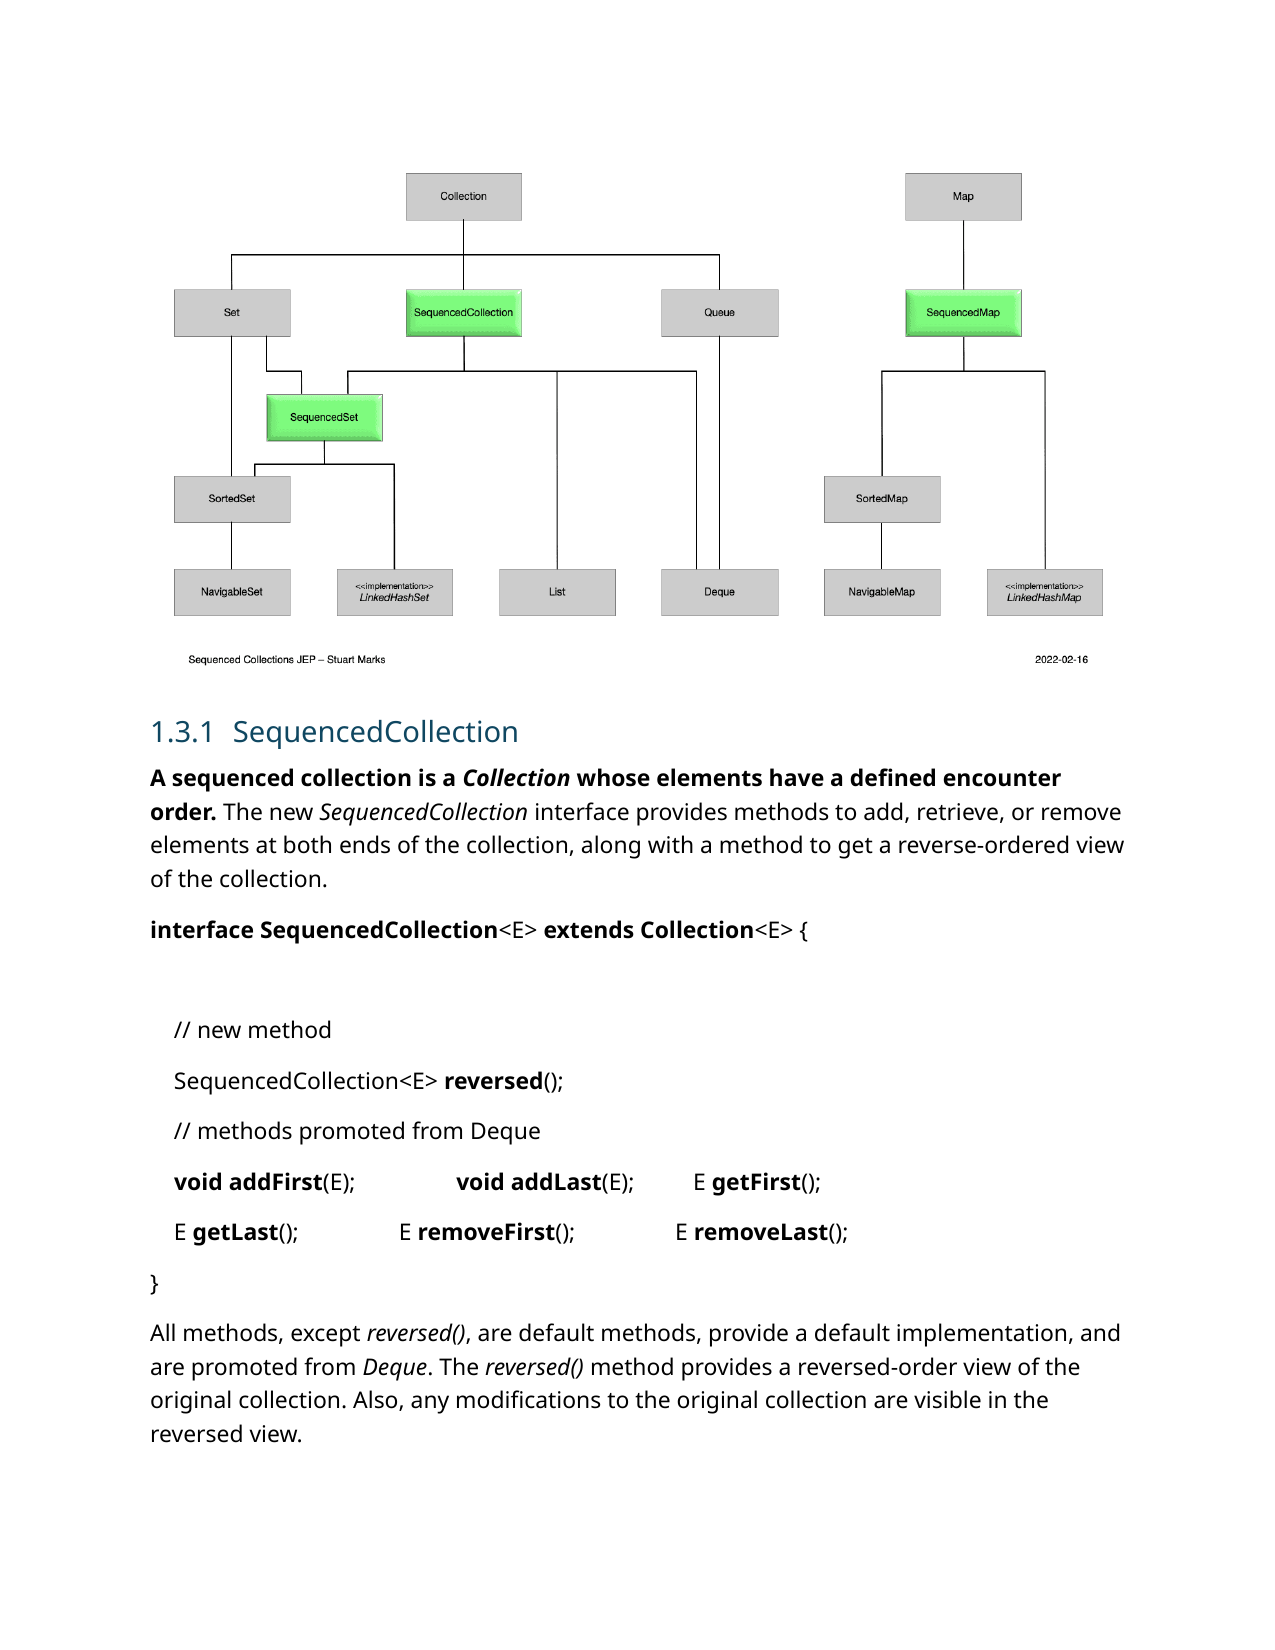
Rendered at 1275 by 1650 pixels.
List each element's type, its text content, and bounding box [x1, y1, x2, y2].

picture [150, 150, 1125, 692]
text A sequenced collection is a Collection whose elements have a defined encounter order. The new SequencedCollection interface provides methods to add, retrieve, or remove elements at both ends of the collection, along with a method to get a reverse-ordered view of the collection. [150, 762, 1125, 894]
text SequencedCollection<E> reversed(); [150, 1065, 1125, 1096]
text interface SequencedCollection<E> extends Collection<E> { [150, 914, 1125, 945]
text void addFirst(E); void addLast(E); E getFirst(); [150, 1166, 1125, 1197]
text // new method [150, 1014, 1125, 1046]
text All methods, except reversed(), are default methods, provide a default implementation, and are promoted from Deque. The reversed() method provides a reversed-order view of the original collection. Also, any modifications to the original collection are visible in the reversed view. [150, 1317, 1125, 1449]
text // methods promoted from Deque [150, 1115, 1125, 1147]
text } [150, 1267, 1125, 1298]
subtitle SequencedCollection [150, 711, 1125, 751]
text E getLast(); E removeFirst(); E removeLast(); [150, 1216, 1125, 1247]
